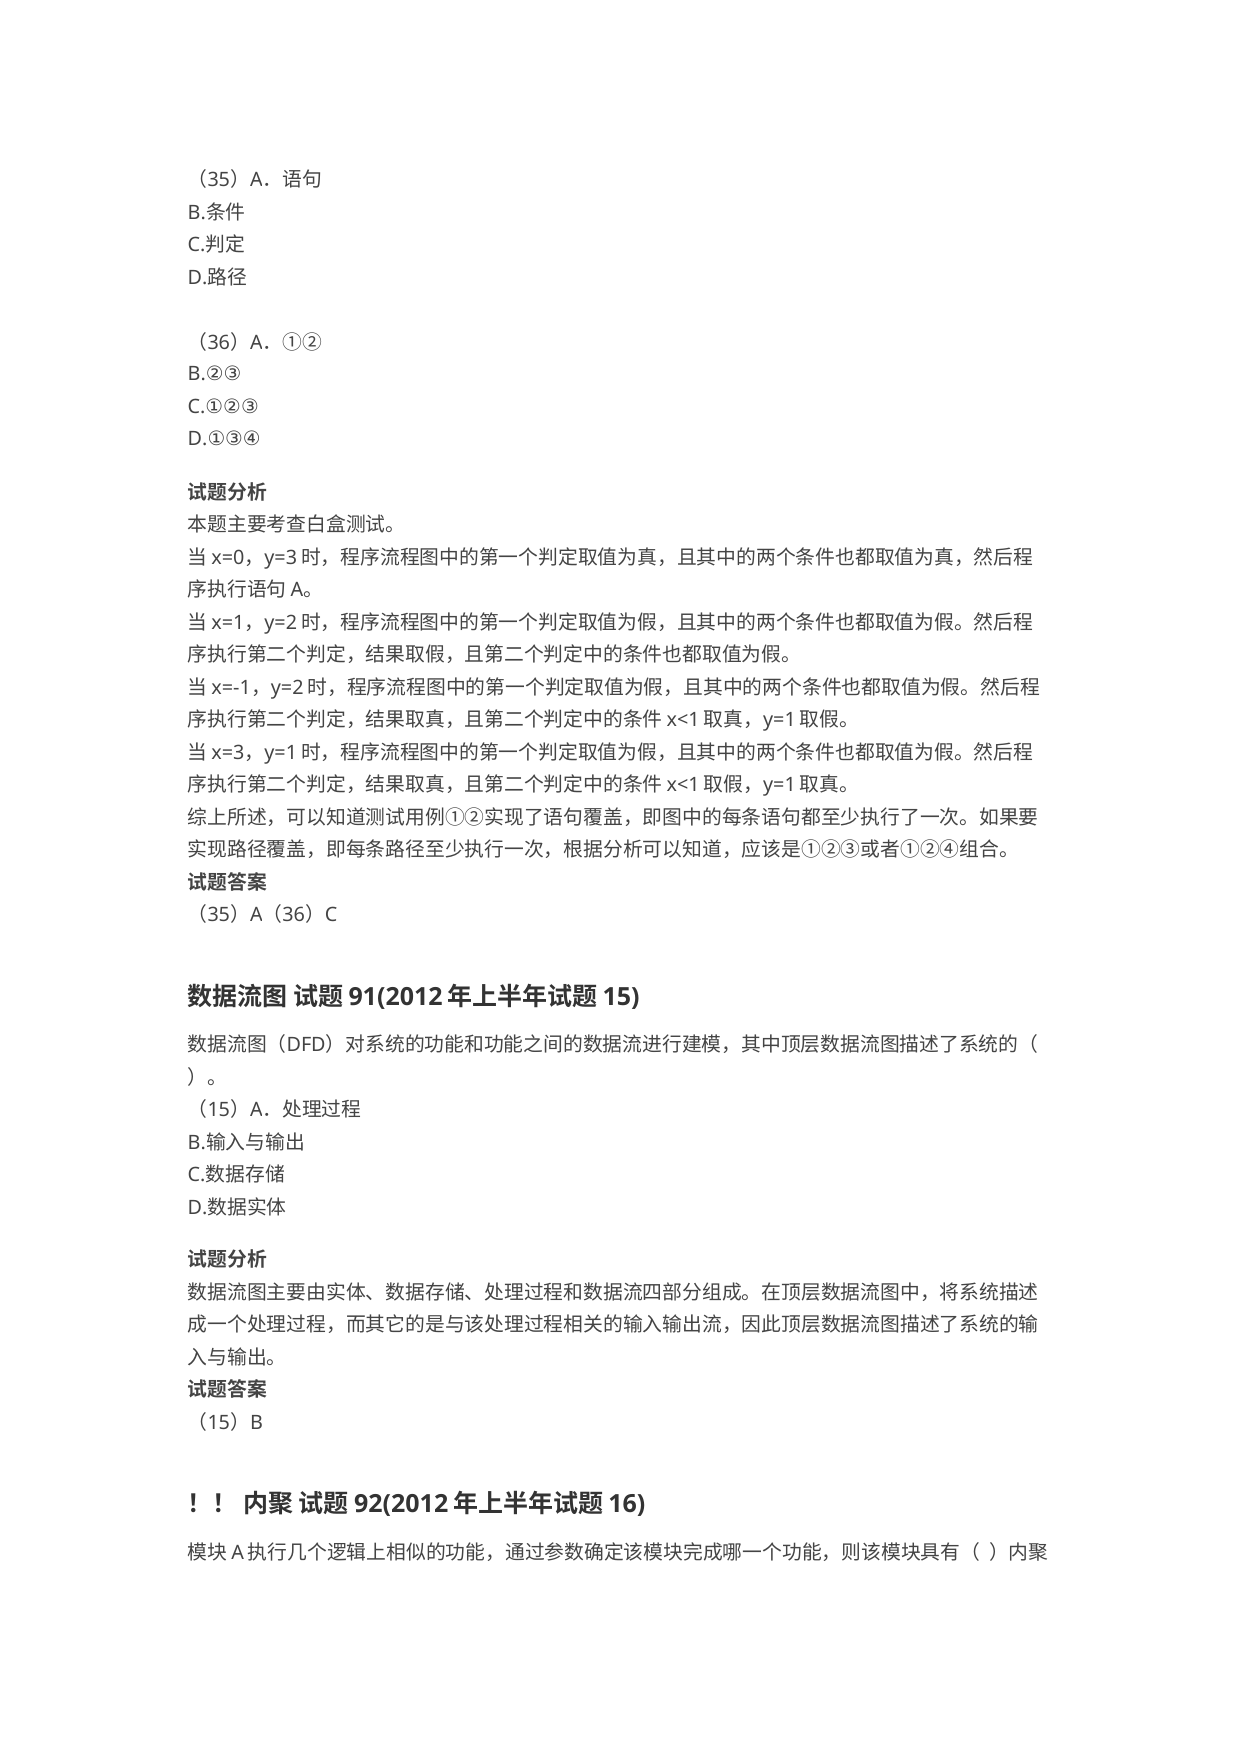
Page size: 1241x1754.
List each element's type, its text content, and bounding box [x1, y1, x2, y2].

text （35）A（36）C [187, 897, 1053, 929]
text （15）B [187, 1404, 1053, 1437]
subtitle ！！ 内聚 试题92(2012年上半年试题16) [187, 1469, 1053, 1534]
text 数据流图主要由实体、数据存储、处理过程和数据流四部分组成。在顶层数据流图中，将系统描述成一个处理过程，而其它的是与该处理过程相关的输入输出流，因此顶层数据流图描述了系统的输入与输出。 [187, 1274, 1053, 1372]
text 试题分析 [187, 474, 1053, 507]
text 模块A执行几个逻辑上相似的功能，通过参数确定该模块完成哪一个功能，则该模块具有（ ）内聚 [187, 1534, 1053, 1567]
text （15）A．处理过程 B.输入与输出 C.数据存储 D.数据实体 [187, 1092, 1053, 1222]
text （35）A．语句 B.条件 C.判定 D.路径 （36）A．①② B.②③ C.①②③ D.①③④ [187, 162, 1053, 454]
text 试题分析 [187, 1242, 1053, 1274]
text 试题答案 [187, 864, 1053, 897]
text 数据流图（DFD）对系统的功能和功能之间的数据流进行建模，其中顶层数据流图描述了系统的（ ）。 [187, 1027, 1053, 1092]
subtitle 数据流图 试题91(2012年上半年试题15) [187, 962, 1053, 1027]
text 本题主要考查白盒测试。 当x=0，y=3时，程序流程图中的第一个判定取值为真，且其中的两个条件也都取值为真，然后程序执行语句A。 当x=1，y=2时，程序流程图中的第一个判定取值为假，且其中的两个条件也都取值为假。然后程序执行第二个判定，结果取假，且第二个判定中的条件也都取值为假。 当x=-1，y=2时，程序流程图中的第一个判定取值为假，且其中的两个条件也都取值为假。然后程序执行第二个判定，结果取真，且第二个判定中的条件x<1取真，y=1取假。 当x=3，y=1时，程序流程图中的第一个判定取值为假，且其中的两个条件也都取值为假。然后程序执行第二个判定，结果取真，且第二个判定中的条件x<1取假，y=1取真。 综上所述，可以知道测试用例①②实现了语句覆盖，即图中的每条语句都至少执行了一次。如果要实现路径覆盖，即每条路径至少执行一次，根据分析可以知道，应该是①②③或者①②④组合。 [187, 507, 1053, 864]
text 试题答案 [187, 1372, 1053, 1404]
